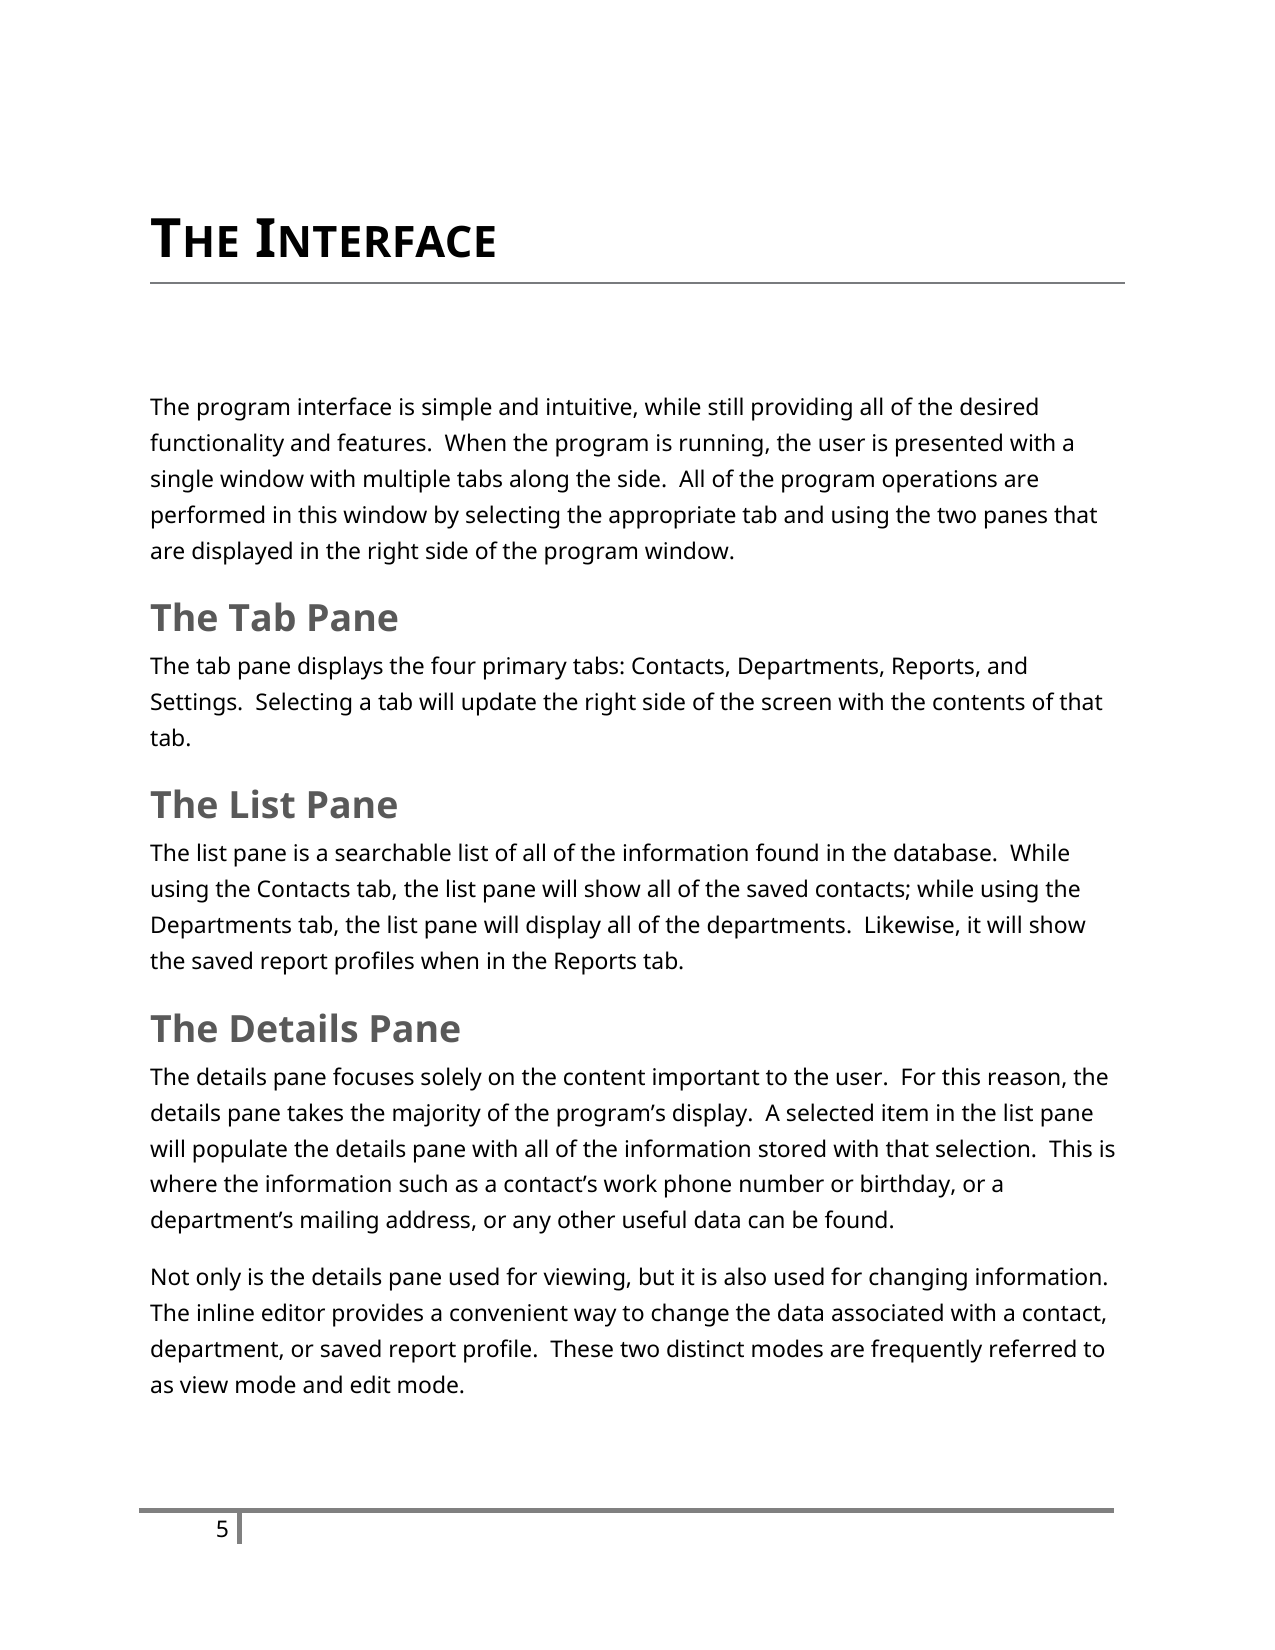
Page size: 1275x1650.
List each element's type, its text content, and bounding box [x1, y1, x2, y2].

text The tab pane displays the four primary tabs: Contacts, Departments, Reports, and Settings. Selecting a tab will update the right side of the screen with the contents of that tab. [150, 650, 1125, 753]
text The program interface is simple and intuitive, while still providing all of the desired functionality and features. When the program is running, the user is presented with a single window with multiple tabs along the side. All of the program operations are performed in this window by selecting the appropriate tab and using the two panes that are displayed in the right side of the program window. [150, 391, 1125, 566]
subtitle The Details Pane [150, 1002, 1125, 1053]
text The list pane is a searchable list of all of the information found in the database. While using the Contacts tab, the list pane will show all of the saved contacts; while using the Departments tab, the list pane will display all of the departments. Likewise, it will show the saved report profiles when in the Reports tab. [150, 837, 1125, 976]
subtitle The Tab Pane [150, 591, 1125, 642]
subtitle The Interface [150, 200, 1125, 282]
subtitle The List Pane [150, 779, 1125, 830]
text The details pane focuses solely on the content important to the user. For this reason, the details pane takes the majority of the program’s display. A selected item in the list pane will populate the details pane with all of the information stored with that selection. This is where the information such as a contact’s work phone number or birthday, or a department’s mailing address, or any other useful data can be found. [150, 1061, 1125, 1236]
text Not only is the details pane used for viewing, but it is also used for changing information. The inline editor provides a convenient way to change the data associated with a contact, department, or saved report profile. These two distinct modes are frequently referred to as view mode and edit mode. [150, 1261, 1125, 1400]
